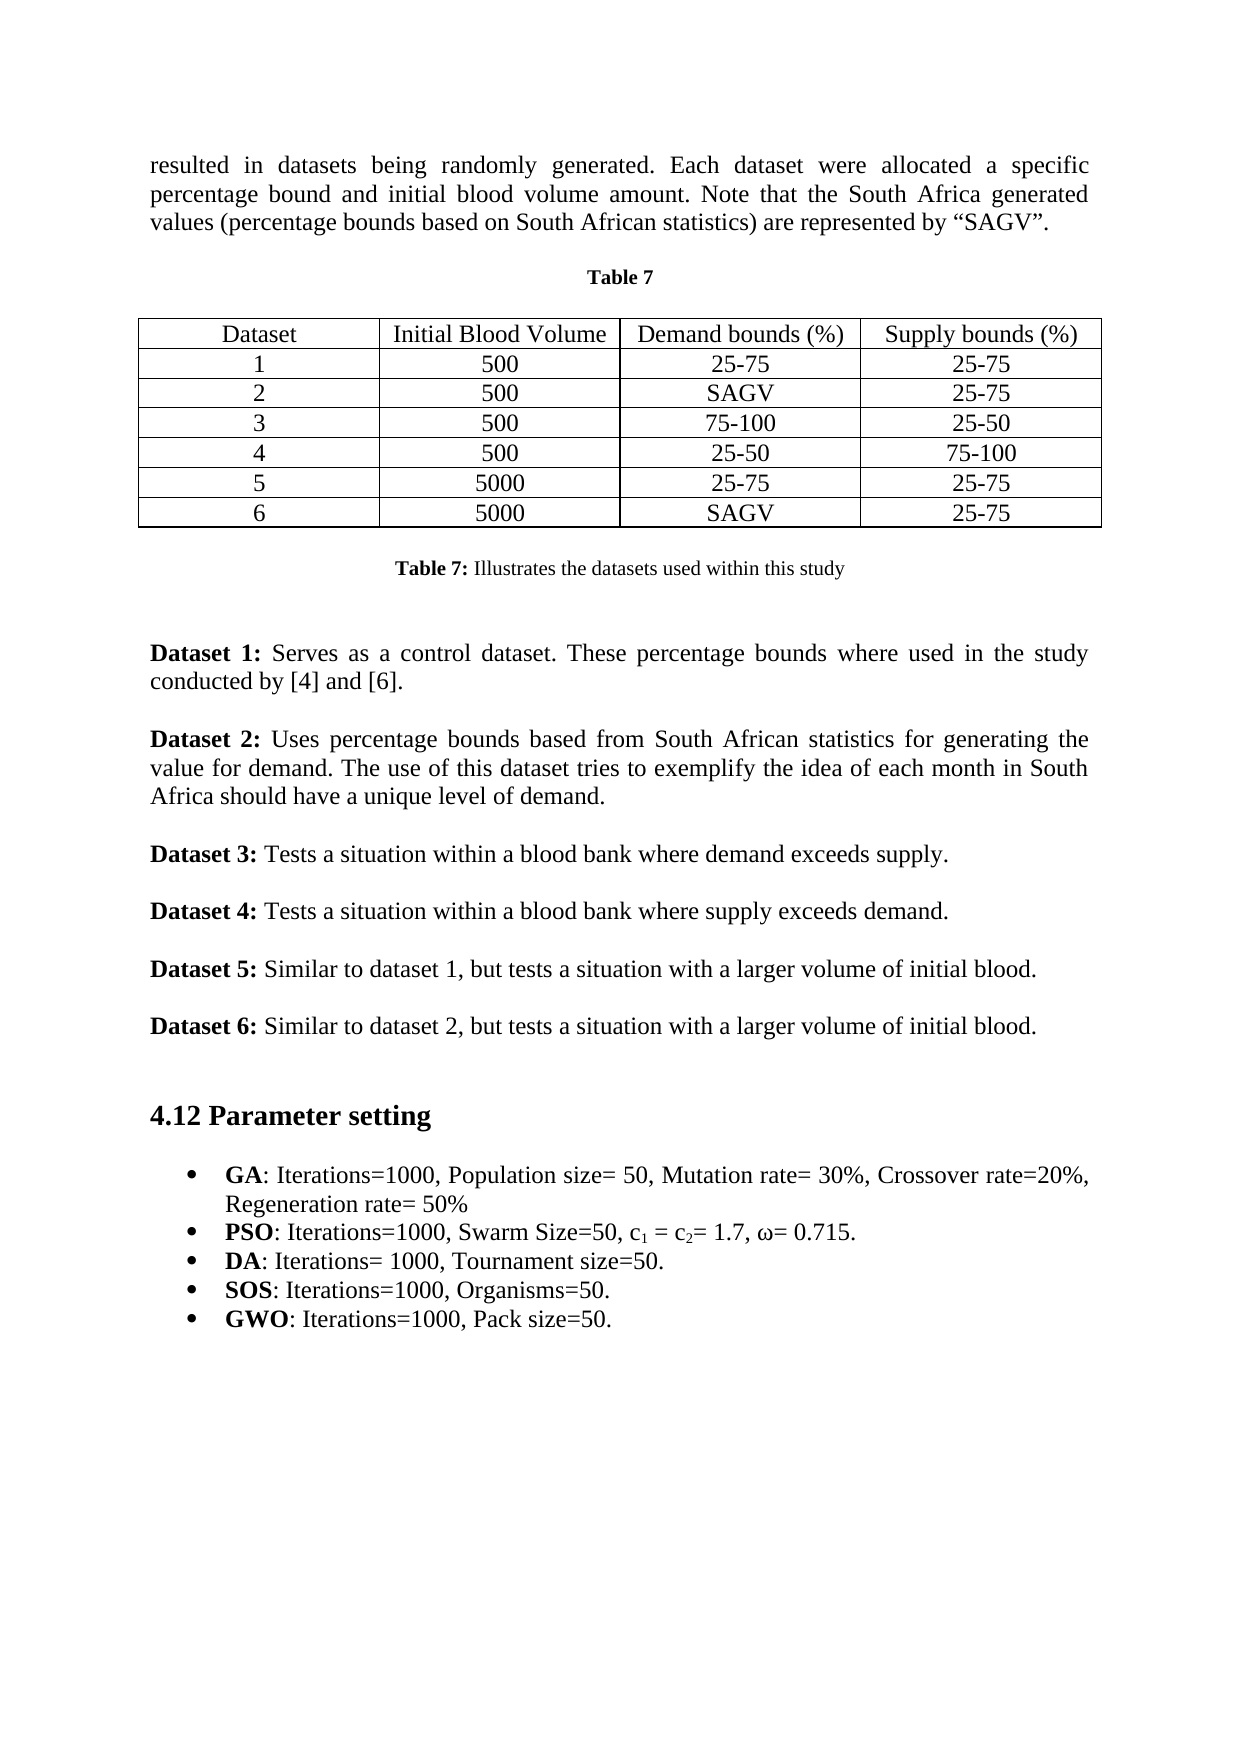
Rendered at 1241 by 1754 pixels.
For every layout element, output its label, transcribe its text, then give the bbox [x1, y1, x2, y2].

table_cell 25-50 [621, 438, 860, 467]
list DA: Iterations= 1000, Tournament size=50. [187, 1246, 1090, 1275]
table_cell 500 [380, 408, 619, 437]
list GWO: Iterations=1000, Pack size=50. [187, 1304, 1090, 1332]
text 4.12 Parameter setting [150, 1098, 1090, 1131]
table_cell 25-75 [861, 468, 1101, 497]
table_cell 75-100 [861, 438, 1101, 467]
table_cell 1 [139, 349, 379, 377]
table_cell SAGV [621, 498, 860, 526]
text Dataset 3: Tests a situation within a blood bank where demand exceeds supply. [150, 839, 1090, 868]
table_cell 25-50 [861, 408, 1101, 437]
table_cell SAGV [621, 379, 860, 407]
table_cell 500 [380, 379, 619, 407]
table_cell 2 [139, 379, 379, 407]
table_cell 3 [139, 408, 379, 437]
table_header Demand bounds (%) [621, 319, 860, 348]
table_cell 500 [380, 438, 619, 467]
table_cell 25-75 [861, 349, 1101, 377]
table_header Supply bounds (%) [861, 319, 1101, 348]
list PSO: Iterations=1000, Swarm Size=50, c1 = c2= 1.7, ω= 0.715. [187, 1217, 1090, 1246]
table_cell 5000 [380, 498, 619, 526]
text Dataset 6: Similar to dataset 2, but tests a situation with a larger volume of initial blood. [150, 1011, 1090, 1040]
list GA: Iterations=1000, Population size= 50, Mutation rate= 30%, Crossover rate=20%, Regeneration rate= 50% [187, 1160, 1090, 1217]
table_cell 5 [139, 468, 379, 497]
list SOS: Iterations=1000, Organisms=50. [187, 1275, 1090, 1304]
table_cell 500 [380, 349, 619, 377]
table_cell 75-100 [621, 408, 860, 437]
table_header Initial Blood Volume [380, 319, 619, 348]
text Dataset 5: Similar to dataset 1, but tests a situation with a larger volume of initial blood. [150, 954, 1090, 983]
table_cell 6 [139, 498, 379, 526]
text Table 7: Illustrates the datasets used within this study [150, 556, 1090, 580]
table_cell 25-75 [861, 498, 1101, 526]
table_cell 5000 [380, 468, 619, 497]
table_cell 25-75 [621, 349, 860, 377]
table_cell 25-75 [621, 468, 860, 497]
text Table 7 [150, 265, 1090, 289]
table_cell 4 [139, 438, 379, 467]
text Dataset 4: Tests a situation within a blood bank where supply exceeds demand. [150, 896, 1090, 925]
table_cell 25-75 [861, 379, 1101, 407]
text Dataset 2: Uses percentage bounds based from South African statistics for generating the value for demand. The use of this dataset tries to exemplify the idea of each month in South Africa should have a unique level of demand. [150, 724, 1090, 810]
table_header Dataset [139, 319, 379, 348]
text Dataset 1: Serves as a control dataset. These percentage bounds where used in the study conducted by [4] and [6]. [150, 638, 1090, 695]
